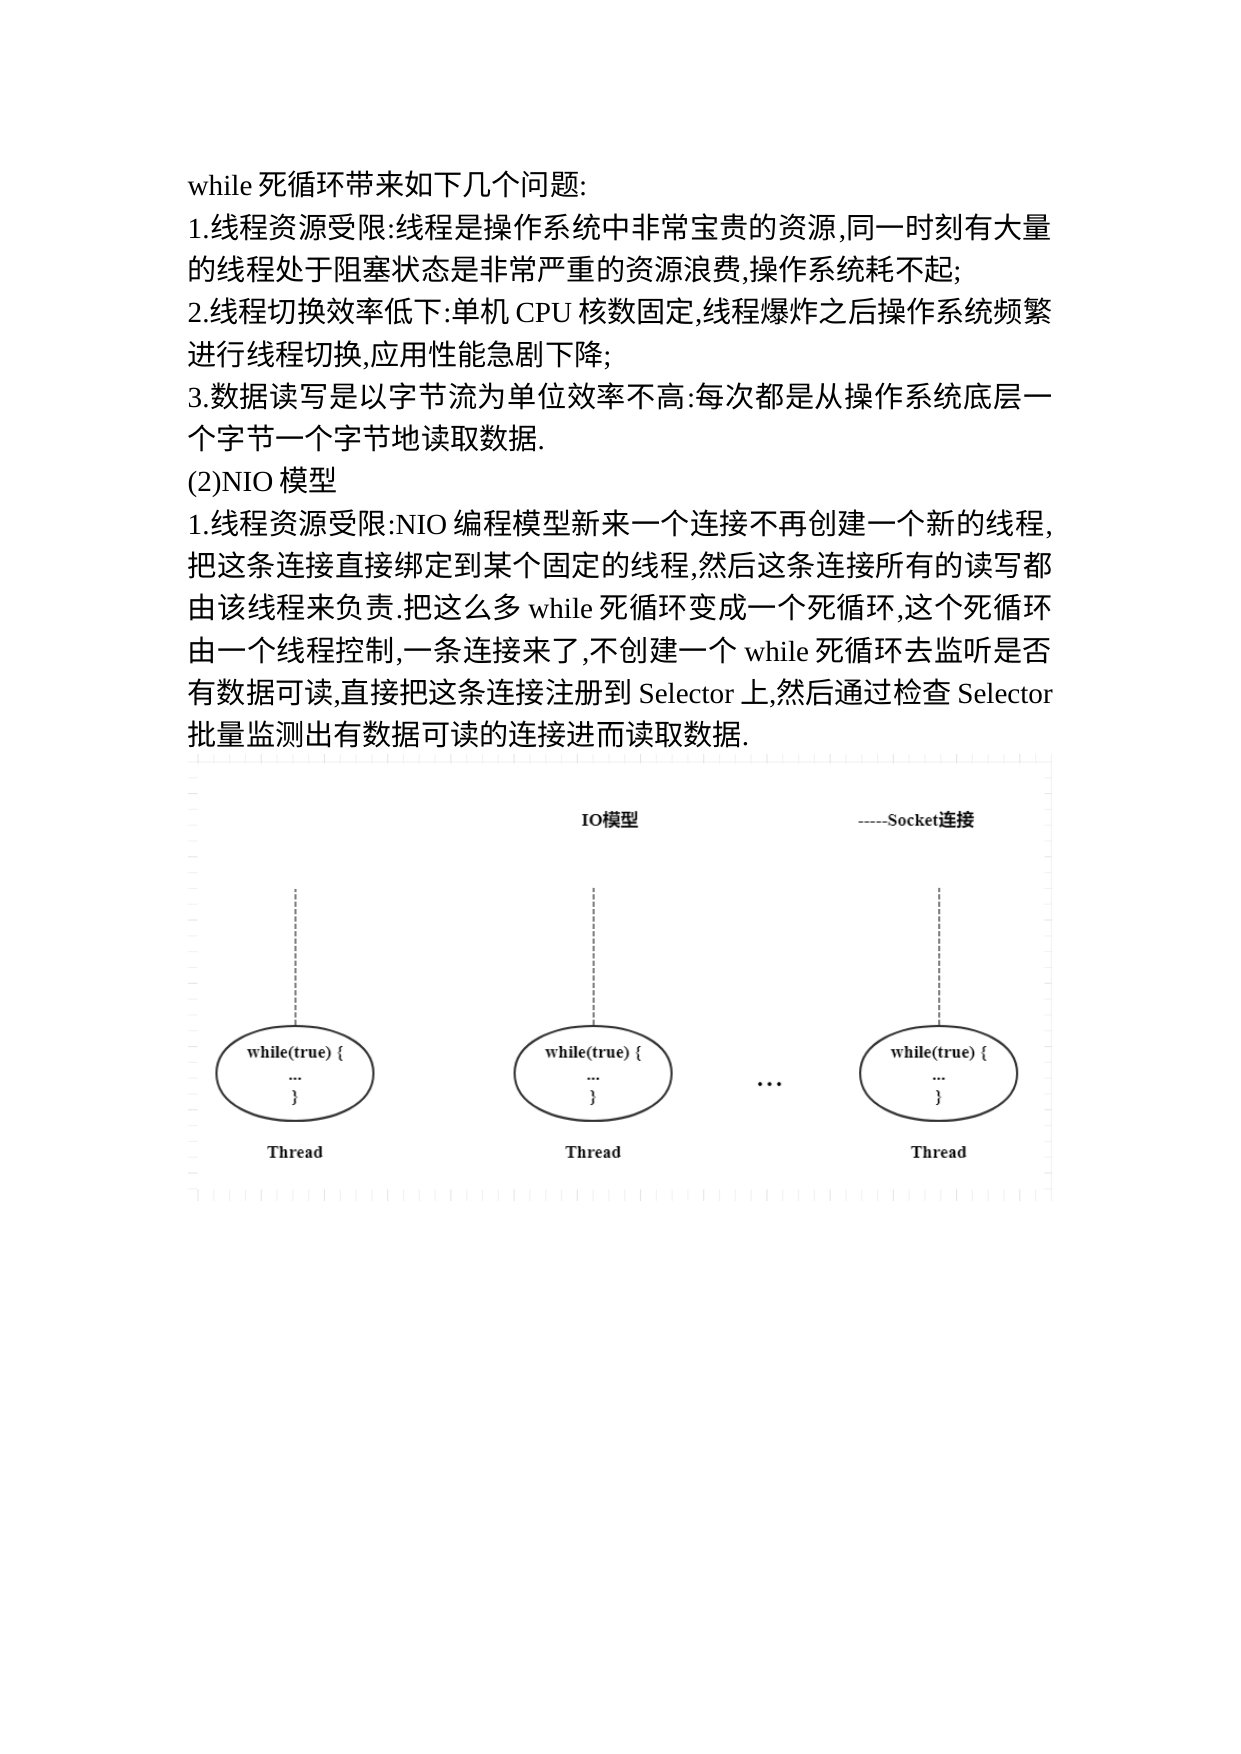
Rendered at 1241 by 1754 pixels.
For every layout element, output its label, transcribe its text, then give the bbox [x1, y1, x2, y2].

text (2)NIO模型 [187, 458, 1053, 500]
text 1.线程资源受限:NIO编程模型新来一个连接不再创建一个新的线程,把这条连接直接绑定到某个固定的线程,然后这条连接所有的读写都由该线程来负责.把这么多while死循环变成一个死循环,这个死循环由一个线程控制,一条连接来了,不创建一个while死循环去监听是否有数据可读,直接把这条连接注册到Selector上,然后通过检查Selector批量监测出有数据可读的连接进而读取数据. [187, 500, 1053, 754]
text 3.数据读写是以字节流为单位效率不高:每次都是从操作系统底层一个字节一个字节地读取数据. [187, 373, 1053, 458]
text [187, 162, 1053, 204]
text 2.线程切换效率低下:单机CPU核数固定,线程爆炸之后操作系统频繁进行线程切换,应用性能急剧下降; [187, 289, 1053, 373]
picture [187, 754, 1053, 1201]
text 1.线程资源受限:线程是操作系统中非常宝贵的资源,同一时刻有大量的线程处于阻塞状态是非常严重的资源浪费,操作系统耗不起; [187, 204, 1053, 289]
